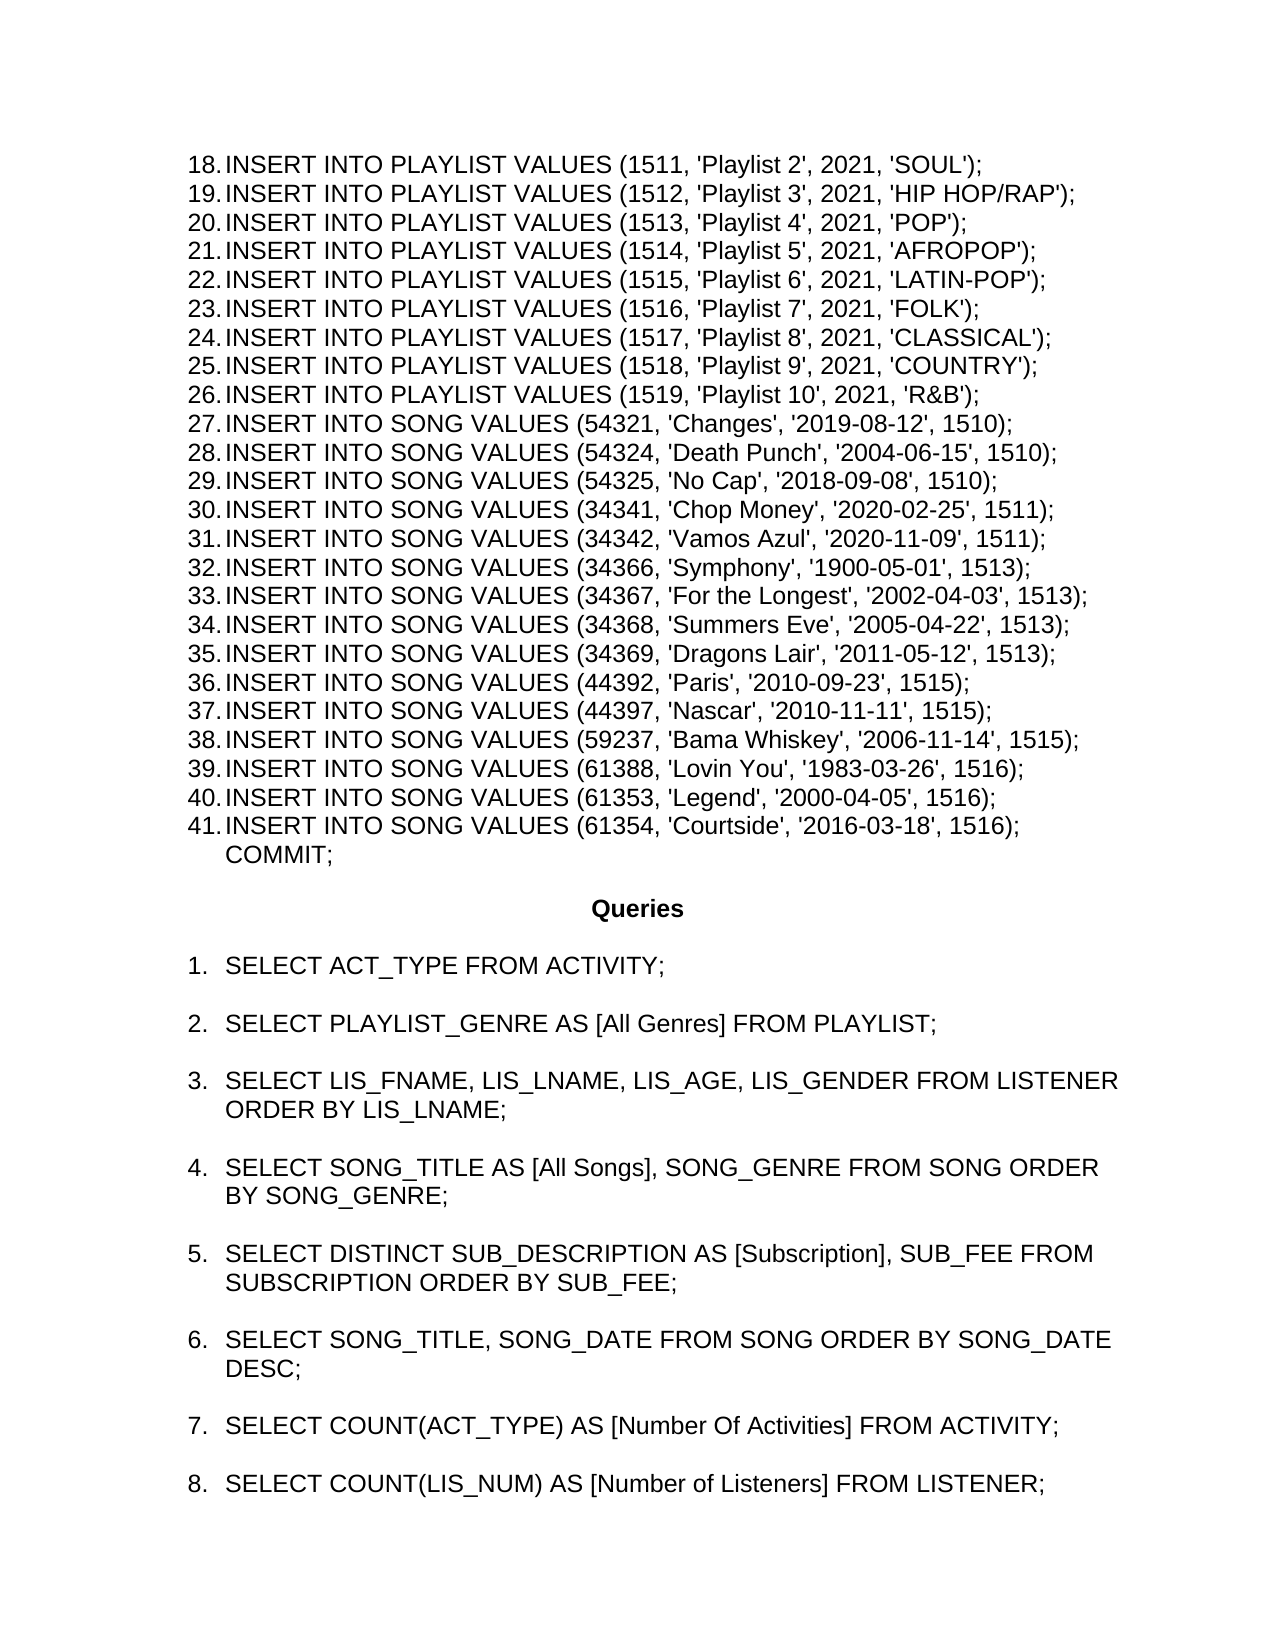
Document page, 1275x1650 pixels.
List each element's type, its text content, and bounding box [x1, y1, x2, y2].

list SELECT COUNT(LIS_NUM) AS [Number of Listeners] FROM LISTENER; [187, 1469, 1125, 1497]
list INSERT INTO PLAYLIST VALUES (1517, 'Playlist 8', 2021, 'CLASSICAL'); [187, 322, 1125, 351]
list INSERT INTO SONG VALUES (34366, 'Symphony', '1900-05-01', 1513); [187, 552, 1125, 581]
list INSERT INTO SONG VALUES (44392, 'Paris', '2010-09-23', 1515); [187, 667, 1125, 696]
list COMMIT; [225, 840, 1125, 869]
list INSERT INTO SONG VALUES (34367, 'For the Longest', '2002-04-03', 1513); [187, 581, 1125, 610]
list INSERT INTO PLAYLIST VALUES (1511, 'Playlist 2', 2021, 'SOUL'); [187, 150, 1125, 179]
list INSERT INTO SONG VALUES (61388, 'Lovin You', '1983-03-26', 1516); [187, 754, 1125, 782]
list SELECT COUNT(ACT_TYPE) AS [Number Of Activities] FROM ACTIVITY; [187, 1411, 1125, 1440]
list INSERT INTO SONG VALUES (54321, 'Changes', '2019-08-12', 1510); [187, 409, 1125, 437]
list INSERT INTO PLAYLIST VALUES (1518, 'Playlist 9', 2021, 'COUNTRY'); [187, 351, 1125, 380]
list INSERT INTO SONG VALUES (61354, 'Courtside', '2016-03-18', 1516); [187, 811, 1125, 840]
list INSERT INTO SONG VALUES (34368, 'Summers Eve', '2005-04-22', 1513); [187, 610, 1125, 639]
list INSERT INTO SONG VALUES (34342, 'Vamos Azul', '2020-11-09', 1511); [187, 524, 1125, 552]
list SELECT SONG_TITLE, SONG_DATE FROM SONG ORDER BY SONG_DATE DESC; [187, 1325, 1125, 1382]
subtitle Queries [150, 894, 1125, 922]
list INSERT INTO SONG VALUES (34341, 'Chop Money', '2020-02-25', 1511); [187, 495, 1125, 524]
list SELECT SONG_TITLE AS [All Songs], SONG_GENRE FROM SONG ORDER BY SONG_GENRE; [187, 1152, 1125, 1210]
list SELECT DISTINCT SUB_DESCRIPTION AS [Subscription], SUB_FEE FROM SUBSCRIPTION ORDER BY SUB_FEE; [187, 1239, 1125, 1296]
list INSERT INTO PLAYLIST VALUES (1513, 'Playlist 4', 2021, 'POP'); [187, 207, 1125, 236]
list SELECT ACT_TYPE FROM ACTIVITY; [187, 951, 1125, 980]
list INSERT INTO SONG VALUES (61353, 'Legend', '2000-04-05', 1516); [187, 782, 1125, 811]
list INSERT INTO SONG VALUES (34369, 'Dragons Lair', '2011-05-12', 1513); [187, 639, 1125, 667]
list INSERT INTO SONG VALUES (54325, 'No Cap', '2018-09-08', 1510); [187, 466, 1125, 495]
list INSERT INTO PLAYLIST VALUES (1512, 'Playlist 3', 2021, 'HIP HOP/RAP'); [187, 179, 1125, 207]
list INSERT INTO SONG VALUES (59237, 'Bama Whiskey', '2006-11-14', 1515); [187, 725, 1125, 754]
list INSERT INTO PLAYLIST VALUES (1515, 'Playlist 6', 2021, 'LATIN-POP'); [187, 265, 1125, 294]
list INSERT INTO PLAYLIST VALUES (1514, 'Playlist 5', 2021, 'AFROPOP'); [187, 236, 1125, 265]
list SELECT PLAYLIST_GENRE AS [All Genres] FROM PLAYLIST; [187, 1009, 1125, 1037]
list INSERT INTO SONG VALUES (54324, 'Death Punch', '2004-06-15', 1510); [187, 437, 1125, 466]
list INSERT INTO PLAYLIST VALUES (1519, 'Playlist 10', 2021, 'R&B'); [187, 380, 1125, 409]
list INSERT INTO PLAYLIST VALUES (1516, 'Playlist 7', 2021, 'FOLK'); [187, 294, 1125, 322]
list INSERT INTO SONG VALUES (44397, 'Nascar', '2010-11-11', 1515); [187, 696, 1125, 725]
list SELECT LIS_FNAME, LIS_LNAME, LIS_AGE, LIS_GENDER FROM LISTENER ORDER BY LIS_LNAME; [187, 1066, 1125, 1124]
